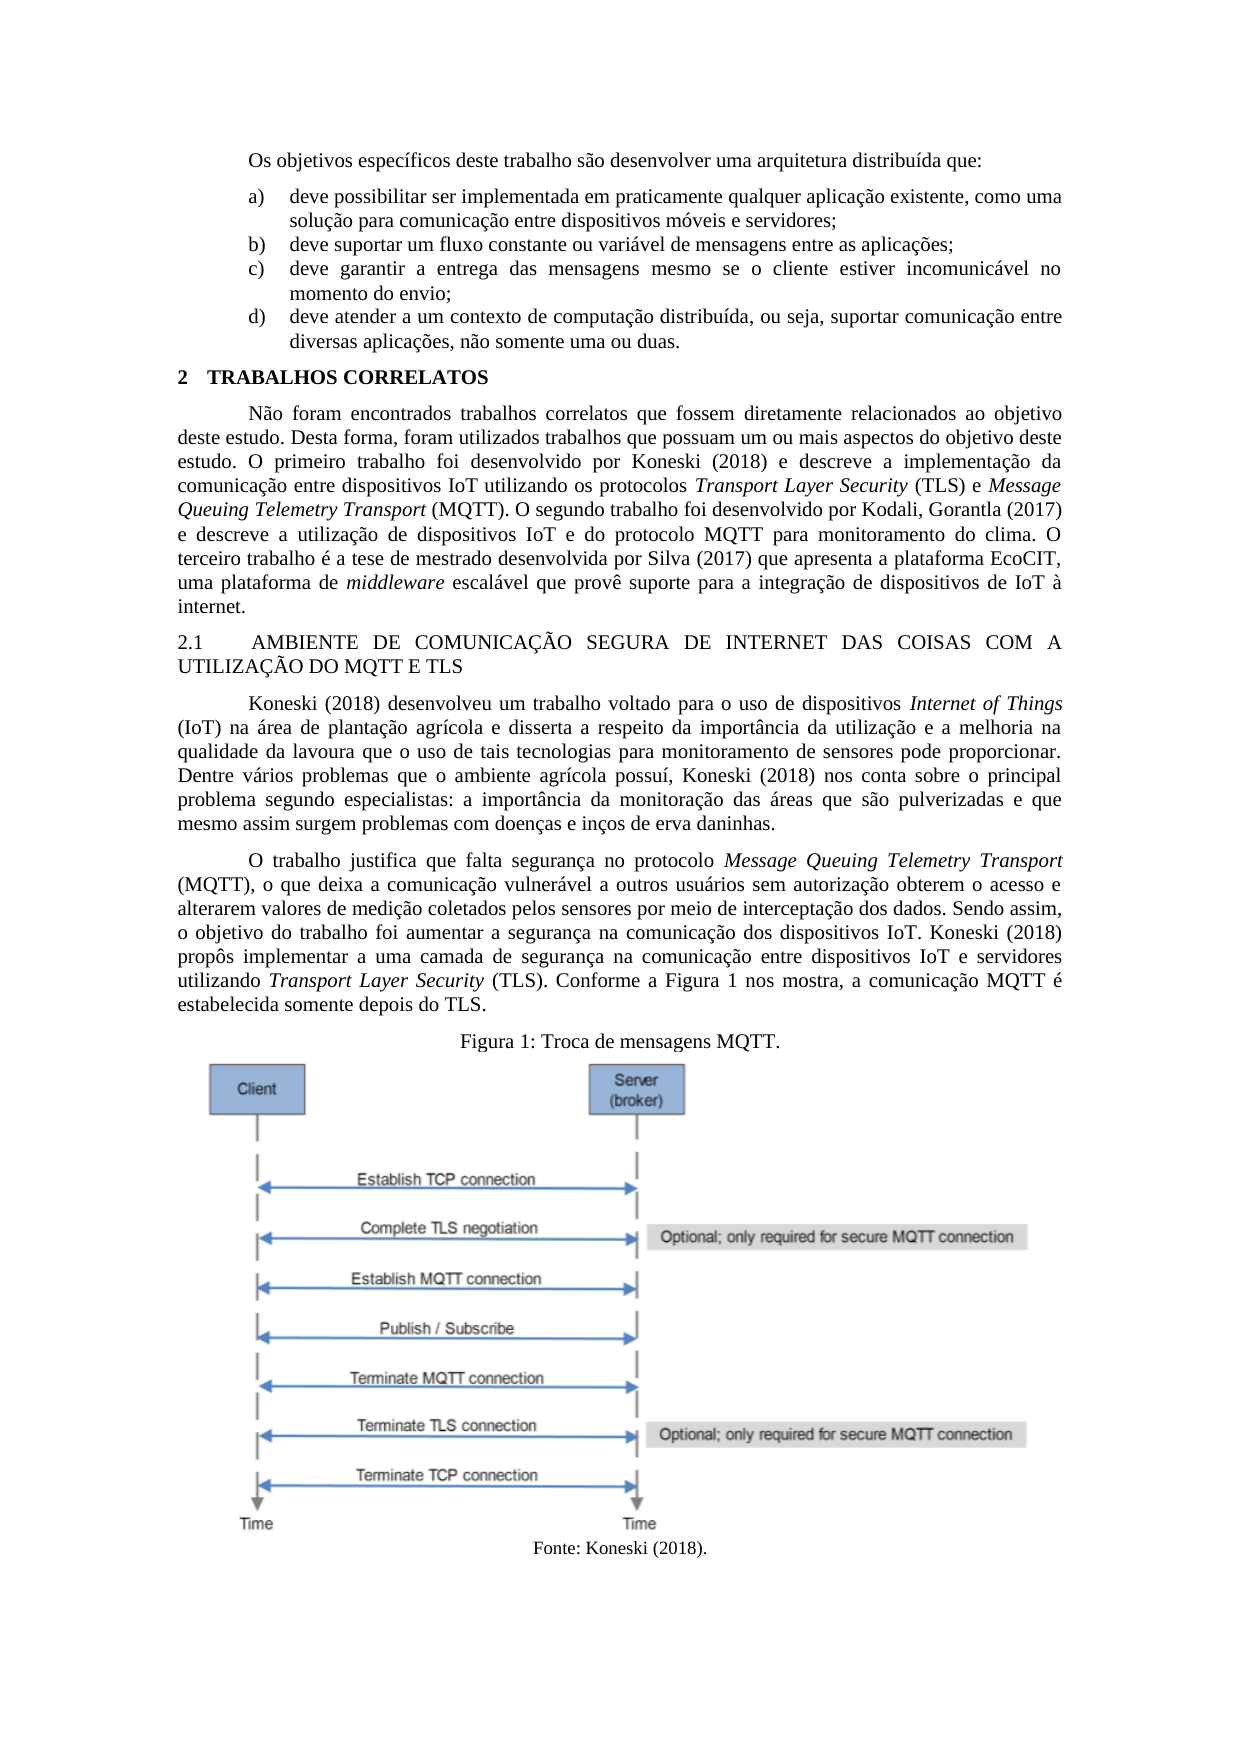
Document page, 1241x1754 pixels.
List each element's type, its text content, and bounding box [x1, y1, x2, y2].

text deve suportar um fluxo constante ou variável de mensagens entre as aplicações; [248, 232, 1063, 256]
text Os objetivos específicos deste trabalho são desenvolver uma arquitetura distribuída que: [177, 148, 1063, 172]
text deve possibilitar ser implementada em praticamente qualquer aplicação existente, como uma solução para comunicação entre dispositivos móveis e servidores; [248, 184, 1063, 232]
subtitle Ambiente de comunicação segura de Internet das Coisas com a utilização do MQTT e TLS [177, 630, 1063, 678]
text Fonte: Koneski (2018). [177, 1537, 1063, 1559]
text deve garantir a entrega das mensagens mesmo se o cliente estiver incomunicável no momento do envio; [248, 256, 1063, 304]
subtitle trabalhos correlatos [177, 365, 1063, 389]
text Koneski (2018) desenvolveu um trabalho voltado para o uso de dispositivos Internet of Things (IoT) na área de plantação agrícola e disserta a respeito da importância da utilização e a melhoria na qualidade da lavoura que o uso de tais tecnologias para monitoramento de sensores pode proporcionar. Dentre vários problemas que o ambiente agrícola possuí, Koneski (2018) nos conta sobre o principal problema segundo especialistas: a importância da monitoração das áreas que são pulverizadas e que mesmo assim surgem problemas com doenças e inços de erva daninhas. [177, 691, 1063, 835]
picture [200, 1052, 1040, 1537]
text O trabalho justifica que falta segurança no protocolo Message Queuing Telemetry Transport (MQTT), o que deixa a comunicação vulnerável a outros usuários sem autorização obterem o acesso e alterarem valores de medição coletados pelos sensores por meio de interceptação dos dados. Sendo assim, o objetivo do trabalho foi aumentar a segurança na comunicação dos dispositivos IoT. Koneski (2018) propôs implementar a uma camada de segurança na comunicação entre dispositivos IoT e servidores utilizando Transport Layer Security (TLS). Conforme a Figura 1 nos mostra, a comunicação MQTT é estabelecida somente depois do TLS. [177, 848, 1063, 1016]
text Não foram encontrados trabalhos correlatos que fossem diretamente relacionados ao objetivo deste estudo. Desta forma, foram utilizados trabalhos que possuam um ou mais aspectos do objetivo deste estudo. O primeiro trabalho foi desenvolvido por Koneski (2018) e descreve a implementação da comunicação entre dispositivos IoT utilizando os protocolos Transport Layer Security (TLS) e Message Queuing Telemetry Transport (MQTT). O segundo trabalho foi desenvolvido por Kodali, Gorantla (2017) e descreve a utilização de dispositivos IoT e do protocolo MQTT para monitoramento do clima. O terceiro trabalho é a tese de mestrado desenvolvida por Silva (2017) que apresenta a plataforma EcoCIT, uma plataforma de middleware escalável que provê suporte para a integração de dispositivos de IoT à internet. [177, 401, 1063, 618]
text deve atender a um contexto de computação distribuída, ou seja, suportar comunicação entre diversas aplicações, não somente uma ou duas. [248, 304, 1063, 353]
